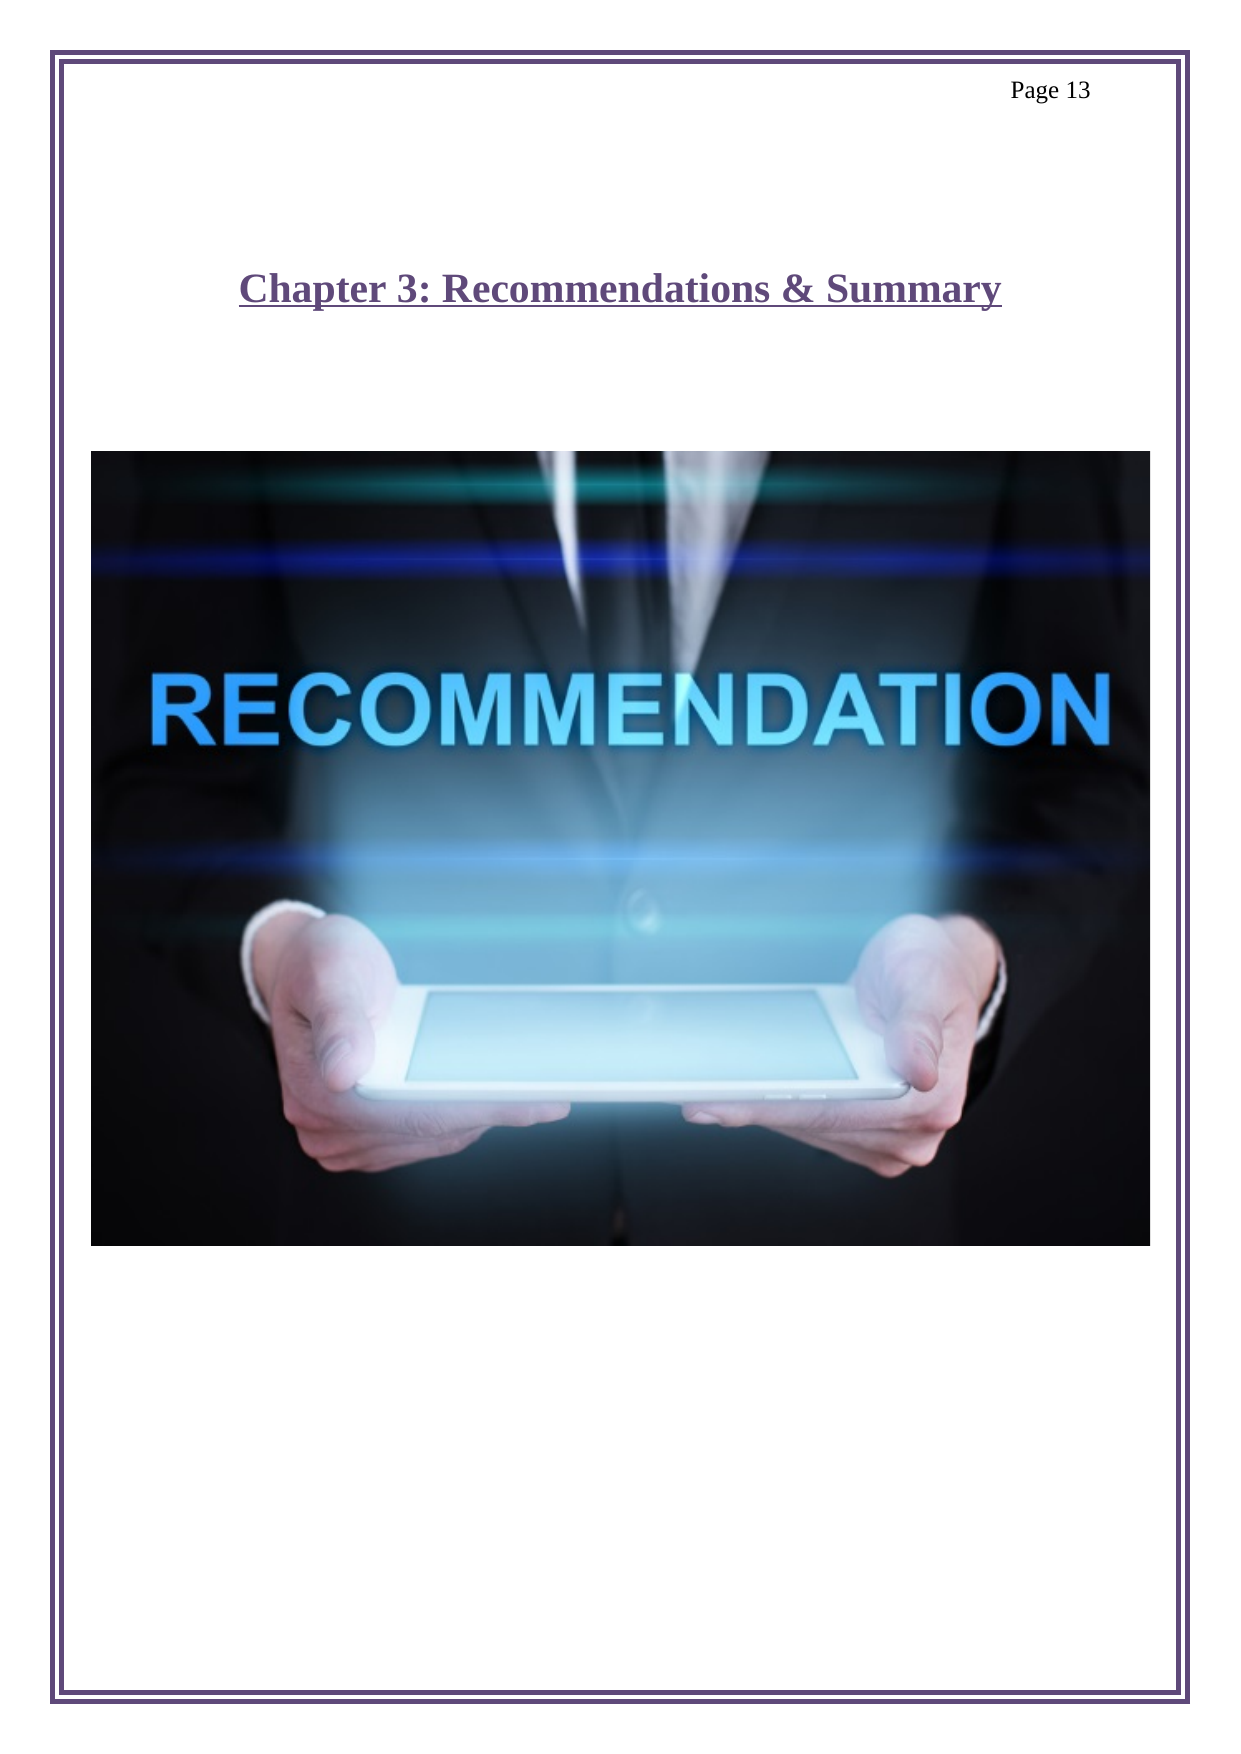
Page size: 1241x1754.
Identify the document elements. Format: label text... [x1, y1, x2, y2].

picture [91, 451, 1150, 1246]
subtitle Chapter 3: Recommendations & Summary [150, 263, 1090, 311]
